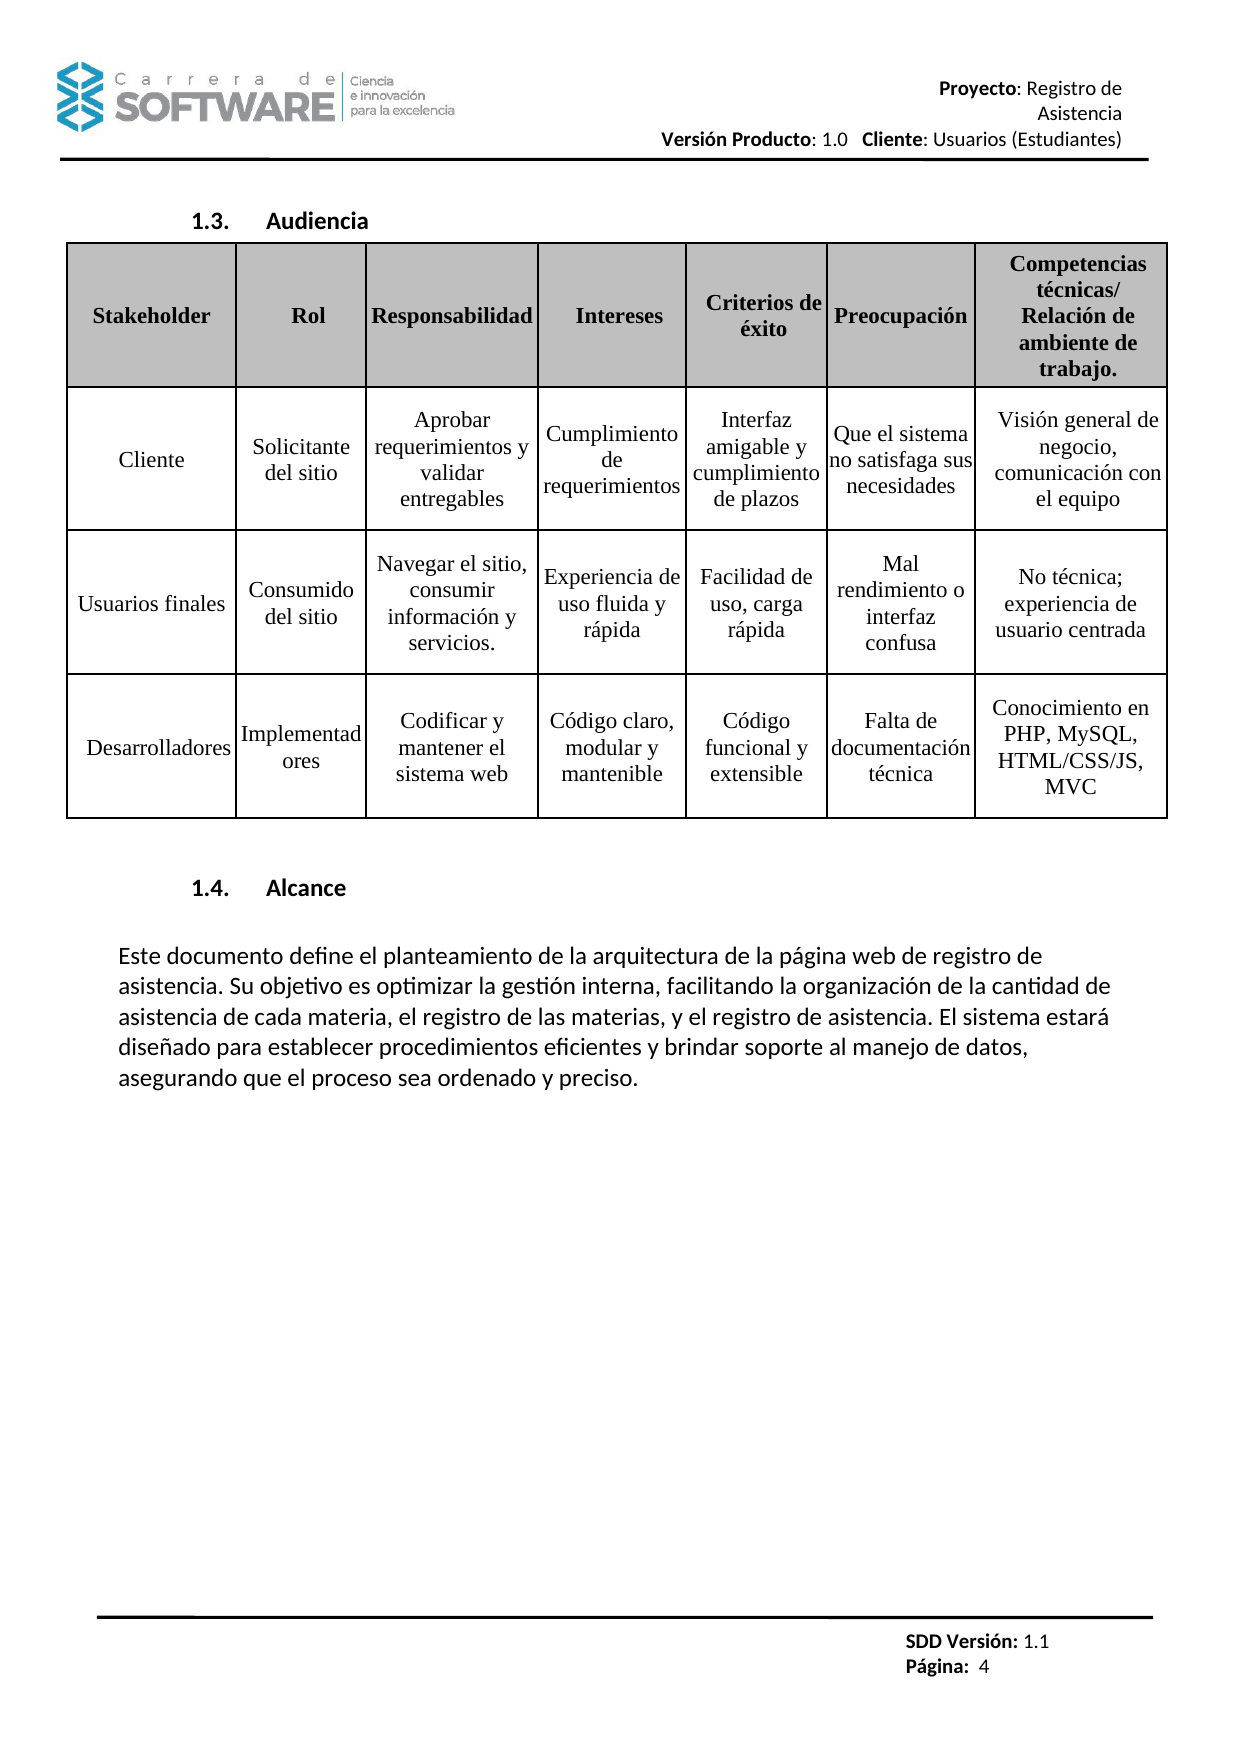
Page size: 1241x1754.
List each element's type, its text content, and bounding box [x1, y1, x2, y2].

text Este documento define el planteamiento de la arquitectura de la página web de registro de asistencia. Su objetivo es optimizar la gestión interna, facilitando la organización de la cantidad de asistencia de cada materia, el registro de las materias, y el registro de asistencia. El sistema estará diseñado para establecer procedimientos eficientes y brindar soporte al manejo de datos, asegurando que el proceso sea ordenado y preciso.. [118, 940, 1122, 1092]
table_cell Experiencia de uso fluida y rápida [539, 531, 685, 673]
table_header Intereses [539, 244, 685, 386]
table_header Stakeholder [68, 244, 235, 386]
table_cell Solicitante del sitio [237, 388, 365, 529]
table_cell Código claro, modular y mantenible [539, 675, 685, 817]
table_cell Cliente [68, 388, 235, 529]
table_cell Visión general de negocio, comunicación con el equipo [976, 388, 1166, 529]
table_cell Codificar y mantener el sistema web [367, 675, 537, 817]
table_cell Interfaz amigable y cumplimiento de plazos [687, 388, 826, 529]
table_cell No técnica; experiencia de usuario centrada [976, 531, 1166, 673]
table_cell Usuarios finales [68, 531, 235, 673]
table_cell Que el sistema no satisfaga sus necesidades [828, 388, 974, 529]
table_cell Falta de documentación técnica [828, 675, 974, 817]
subtitle Audiencia [191, 205, 1122, 236]
table_cell Facilidad de uso, carga rápida [687, 531, 826, 673]
table_cell Implementadores [237, 675, 365, 817]
table_header Responsabilidad [367, 244, 537, 386]
table_cell Consumido del sitio [237, 531, 365, 673]
table_cell Código funcional y extensible [687, 675, 826, 817]
table_header Criterios de éxito [687, 244, 826, 386]
table_header Rol [237, 244, 365, 386]
table_cell Aprobar requerimientos y validar entregables [367, 388, 537, 529]
table_header Competencias técnicas/ Relación de ambiente de trabajo. [976, 244, 1166, 386]
table_cell Navegar el sitio, consumir información y servicios. [367, 531, 537, 673]
table_cell Desarrolladores [68, 675, 235, 817]
table_cell Conocimiento en PHP, MySQL, HTML/CSS/JS, MVC [976, 675, 1166, 817]
picture [46, 46, 461, 154]
table_cell Mal rendimiento o interfaz confusa [828, 531, 974, 673]
table_cell Cumplimiento de requerimientos [539, 388, 685, 529]
table_header Preocupación [828, 244, 974, 386]
subtitle Alcance [191, 873, 1122, 903]
